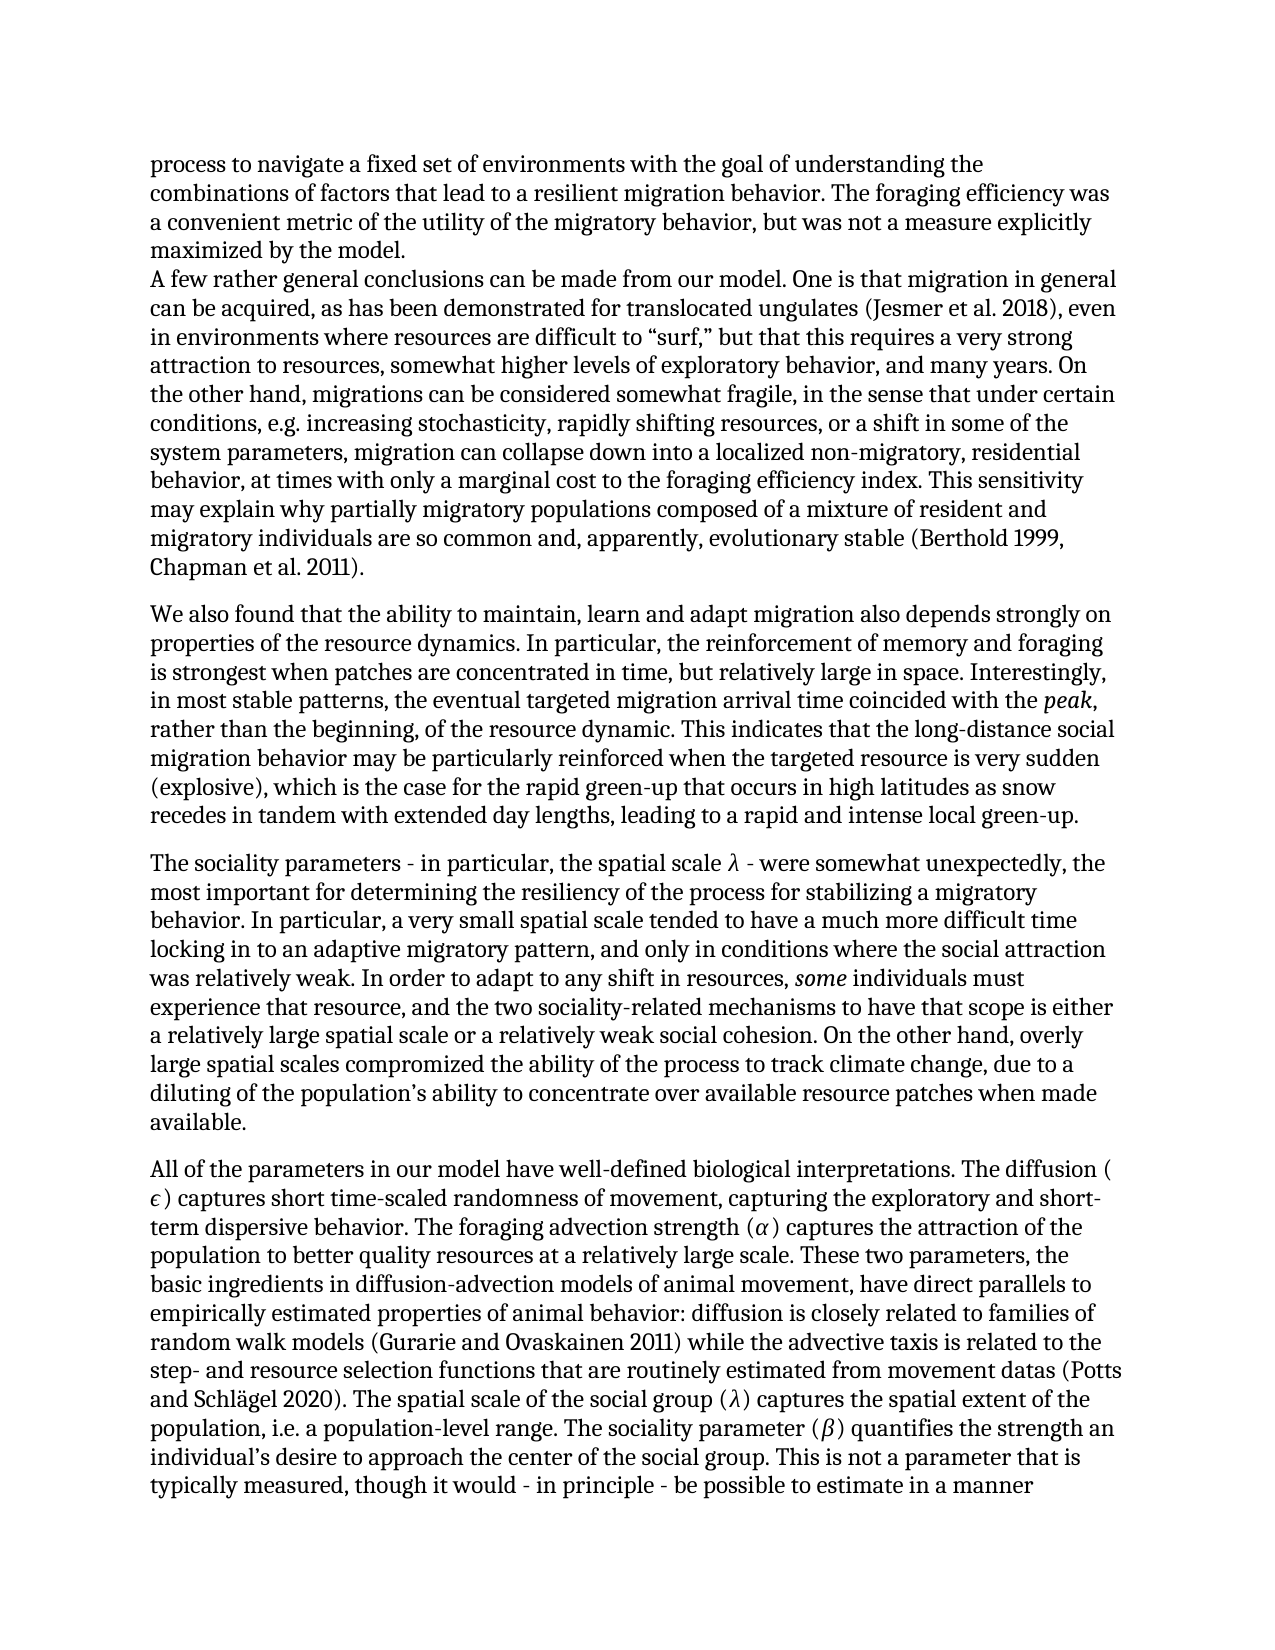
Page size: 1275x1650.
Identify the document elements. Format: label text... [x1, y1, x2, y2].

text The sociality parameters - in particular, the spatial scale - were somewhat unexpectedly, the most important for determining the resiliency of the process for stabilizing a migratory behavior. In particular, a very small spatial scale tended to have a much more difficult time locking in to an adaptive migratory pattern, and only in conditions where the social attraction was relatively weak. In order to adapt to any shift in resources, some individuals must experience that resource, and the two sociality-related mechanisms to have that scope is either a relatively large spatial scale or a relatively weak social cohesion. On the other hand, overly large spatial scales compromized the ability of the process to track climate change, due to a diluting of the population’s ability to concentrate over available resource patches when made available. [150, 849, 1125, 1136]
text We also found that the ability to maintain, learn and adapt migration also depends strongly on properties of the resource dynamics. In particular, the reinforcement of memory and foraging is strongest when patches are concentrated in time, but relatively large in space. Interestingly, in most stable patterns, the eventual targeted migration arrival time coincided with the peak, rather than the beginning, of the resource dynamic. This indicates that the long-distance social migration behavior may be particularly reinforced when the targeted resource is very sudden (explosive), which is the case for the rapid green-up that occurs in high latitudes as snow recedes in tandem with extended day lengths, leading to a rapid and intense local green-up. [150, 600, 1125, 830]
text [150, 150, 1125, 581]
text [150, 1155, 1125, 1500]
